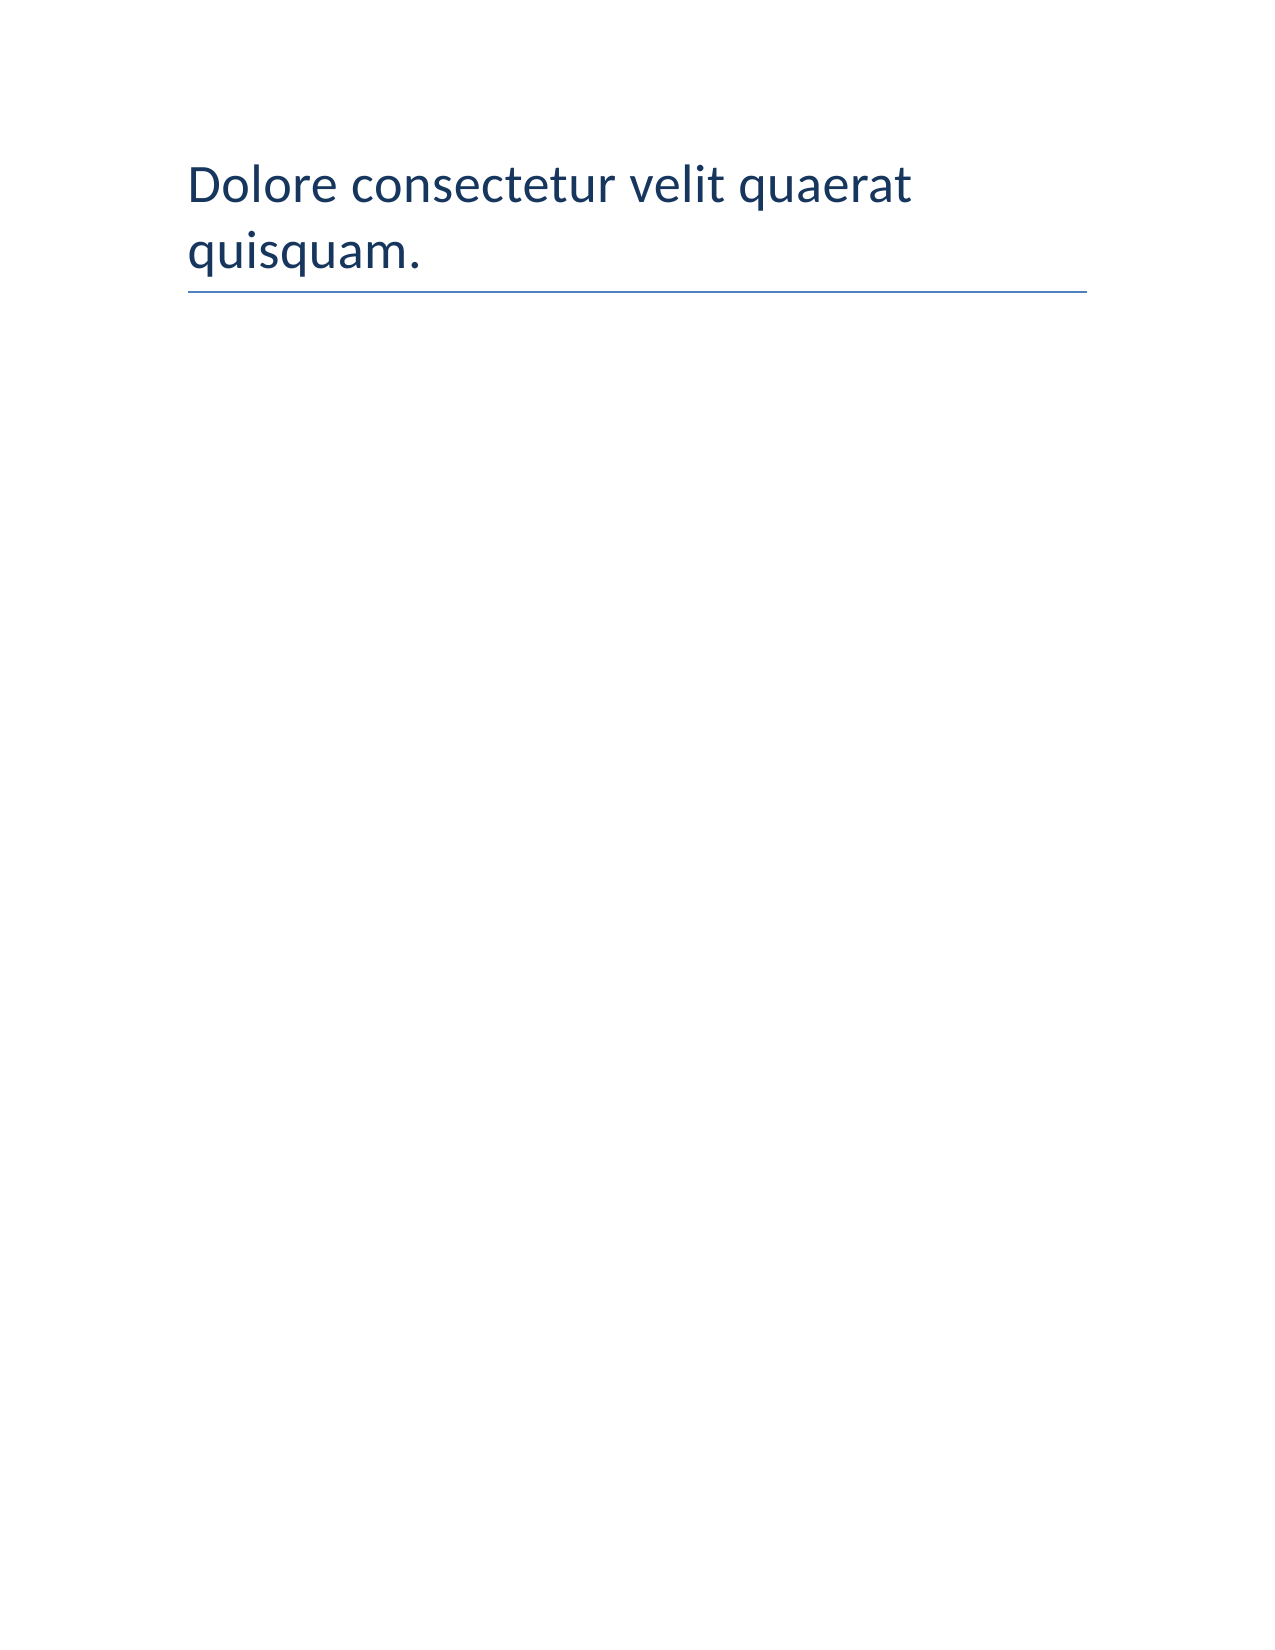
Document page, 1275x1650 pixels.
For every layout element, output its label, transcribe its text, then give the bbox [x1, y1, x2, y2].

title Dolore consectetur velit quaerat quisquam. [187, 150, 1087, 293]
